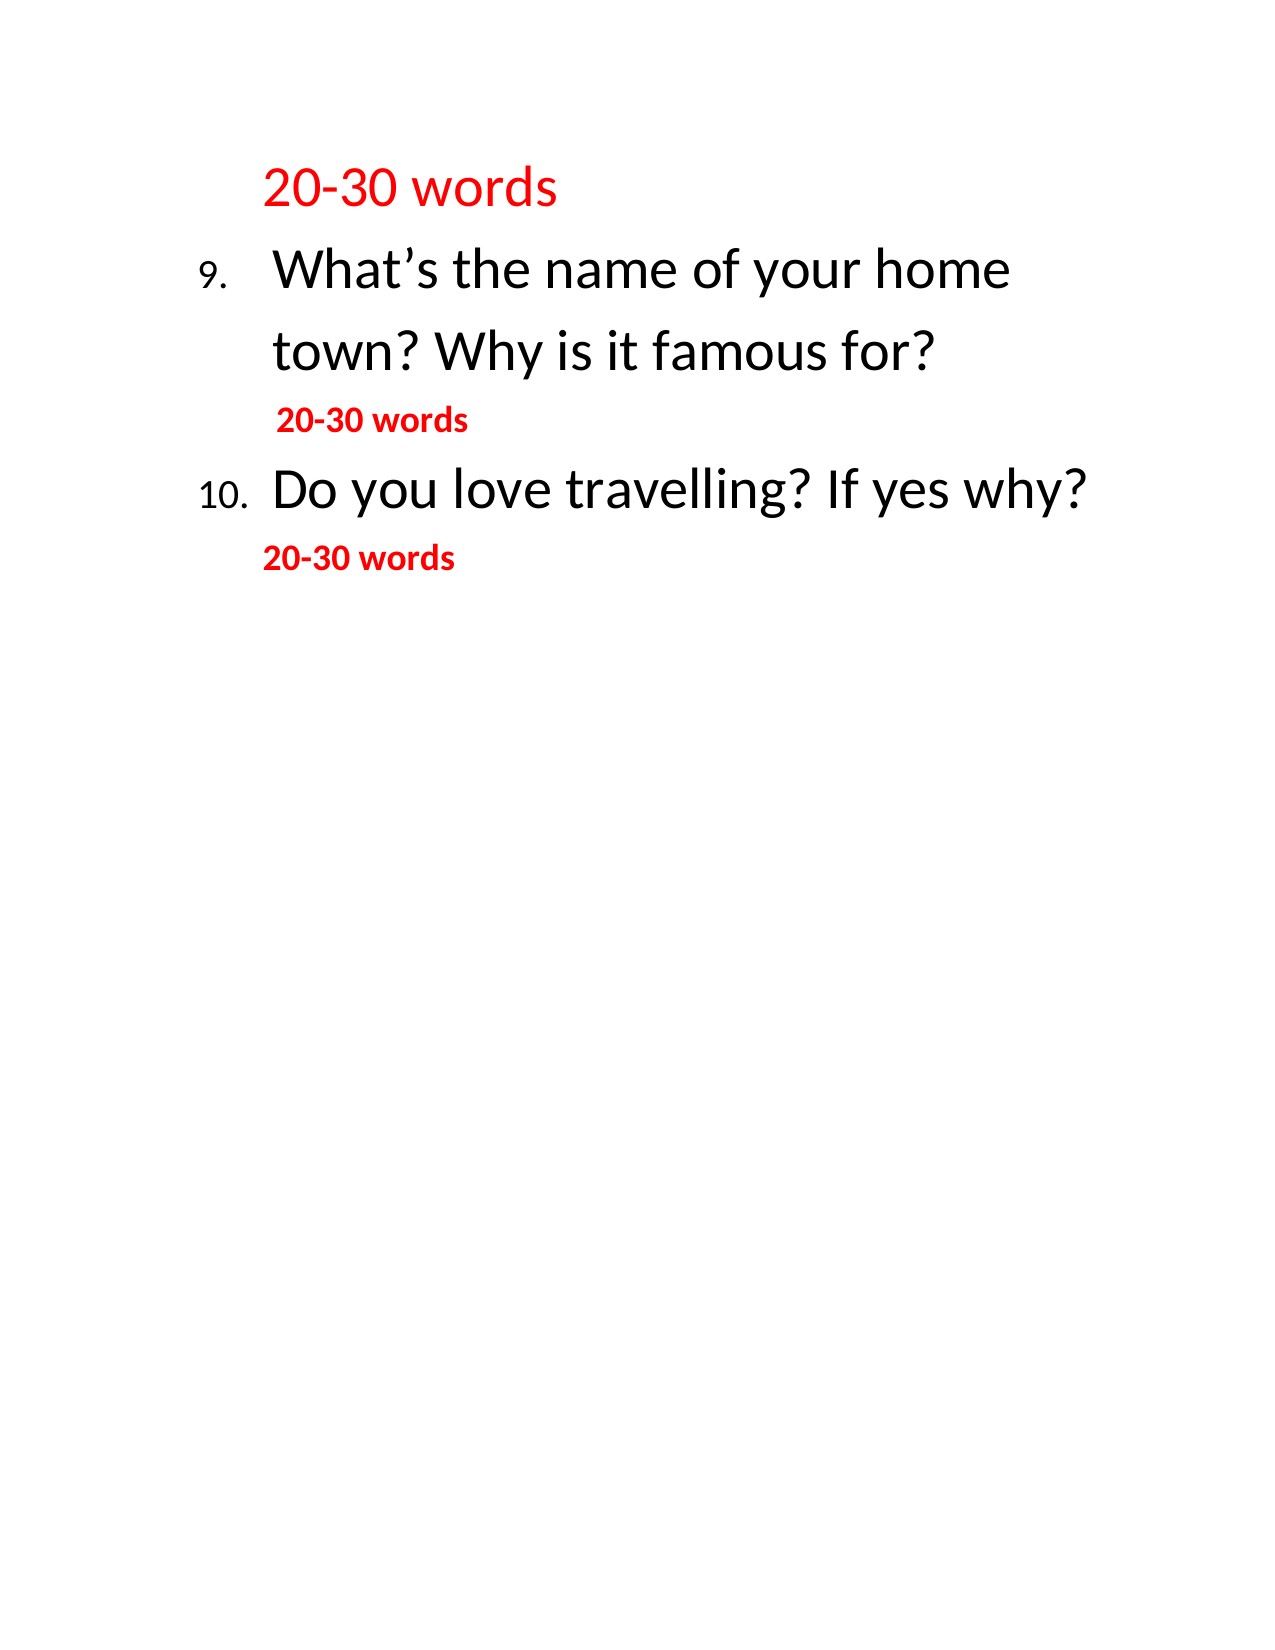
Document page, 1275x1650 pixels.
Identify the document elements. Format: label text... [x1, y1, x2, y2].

list 20-30 words [262, 150, 1125, 221]
list Do you love travelling? If yes why? [197, 452, 1125, 523]
list 20-30 words [262, 534, 1125, 580]
list 20-30 words [262, 396, 1125, 441]
list What’s the name of your home town? Why is it famous for? [197, 232, 1125, 385]
